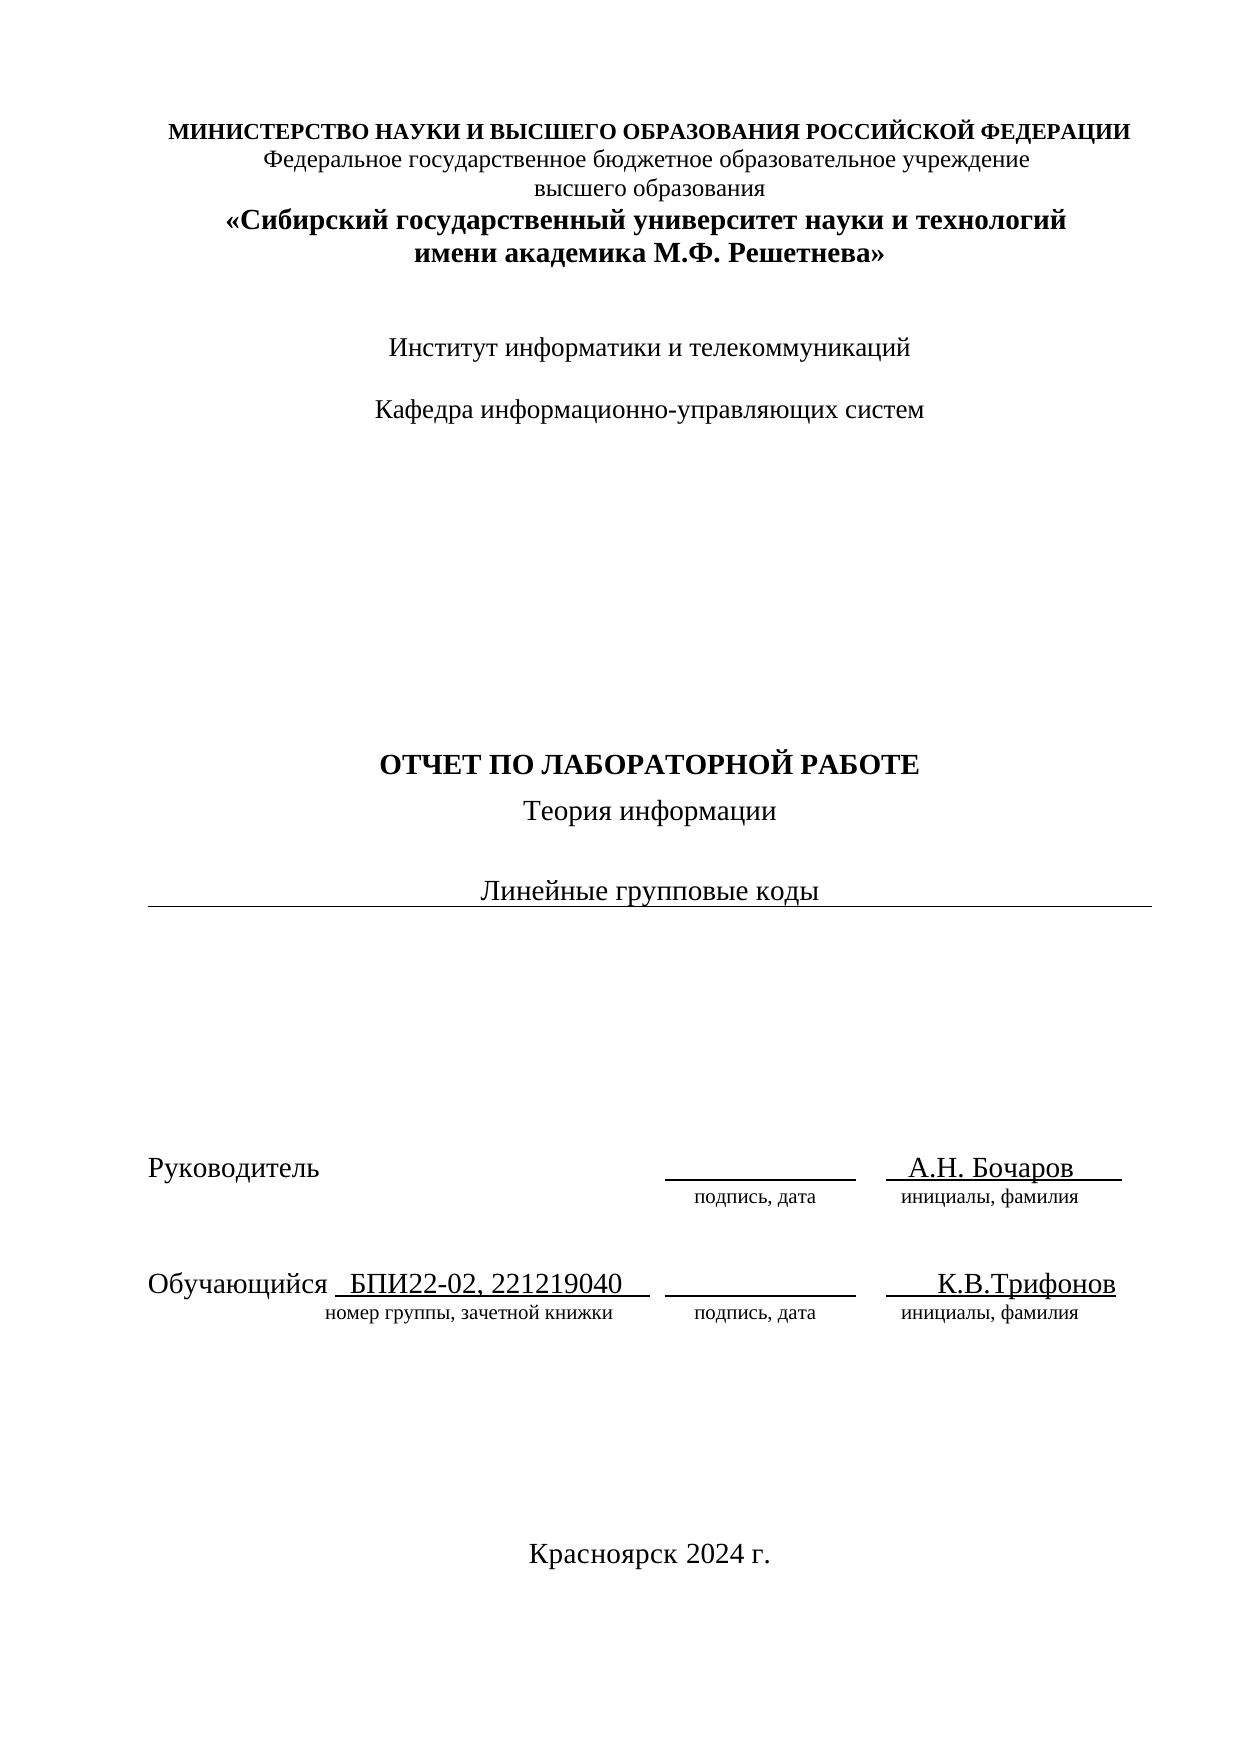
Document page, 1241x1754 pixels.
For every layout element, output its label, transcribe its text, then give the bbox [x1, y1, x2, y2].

text Кафедра информационно-управляющих систем [148, 394, 1152, 425]
text Теория информации [148, 793, 1152, 827]
text Красноярск 2024 г. [148, 1536, 1152, 1570]
text «Сибирский государственный университет науки и технологий имени академика М.Ф. Решетнева» [148, 202, 1152, 269]
text Обучающийся БПИ22-02, 221219040 К.В.Трифонов [148, 1266, 1152, 1300]
text Институт информатики и телекоммуникаций [148, 331, 1152, 362]
text подпись, дата инициалы, фамилия [148, 1183, 1152, 1208]
text номер группы, зачетной книжки подпись, дата инициалы, фамилия [148, 1300, 1152, 1324]
text Федеральное государственное бюджетное образовательное учреждение высшего образования [148, 144, 1152, 202]
text ОТЧЕТ ПО ЛАБОРАТОРНОЙ РАБОТЕ [148, 747, 1152, 781]
text Руководитель А.Н. Бочаров [148, 1150, 1152, 1183]
table_header Линейные групповые коды [148, 873, 1152, 906]
text МИНИСТЕРСТВО НАУКИ И ВЫСШЕГО ОБРАЗОВАНИЯ РОССИЙСКОЙ ФЕДЕРАЦИИ [148, 118, 1152, 144]
